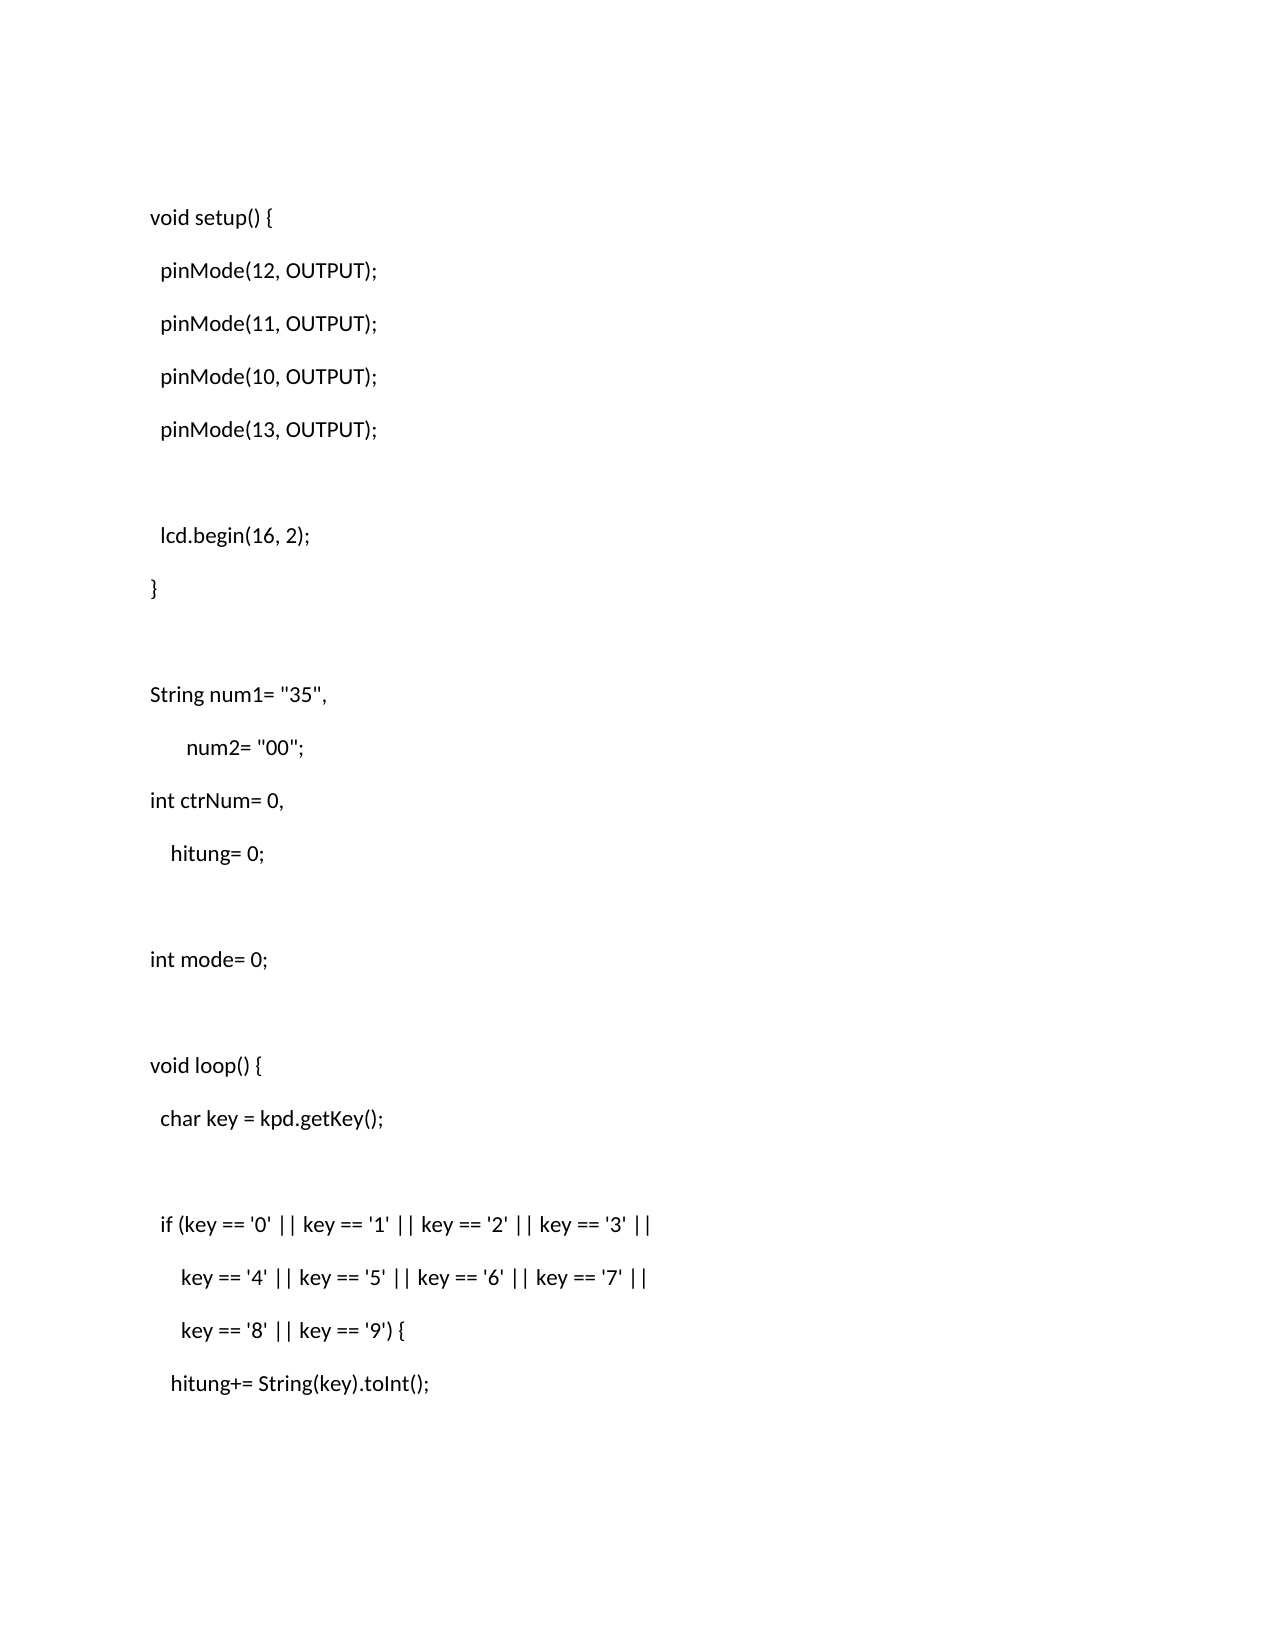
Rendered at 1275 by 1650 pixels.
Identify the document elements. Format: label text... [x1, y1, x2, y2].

text int mode= 0; [150, 945, 1125, 973]
text char key = kpd.getKey(); [150, 1104, 1125, 1132]
text pinMode(10, OUTPUT); [150, 362, 1125, 390]
text pinMode(13, OUTPUT); [150, 415, 1125, 443]
text void loop() { [150, 1051, 1125, 1079]
text hitung+= String(key).toInt(); [150, 1369, 1125, 1397]
text key == '8' || key == '9') { [150, 1316, 1125, 1344]
text lcd.begin(16, 2); [150, 521, 1125, 549]
text key == '4' || key == '5' || key == '6' || key == '7' || [150, 1263, 1125, 1291]
text hitung= 0; [150, 839, 1125, 867]
text } [150, 574, 1125, 602]
text pinMode(12, OUTPUT); [150, 256, 1125, 284]
text void setup() { [150, 203, 1125, 231]
text if (key == '0' || key == '1' || key == '2' || key == '3' || [150, 1210, 1125, 1238]
text pinMode(11, OUTPUT); [150, 309, 1125, 337]
text int ctrNum= 0, [150, 786, 1125, 814]
text String num1= "35", [150, 680, 1125, 708]
text num2= "00"; [150, 733, 1125, 761]
